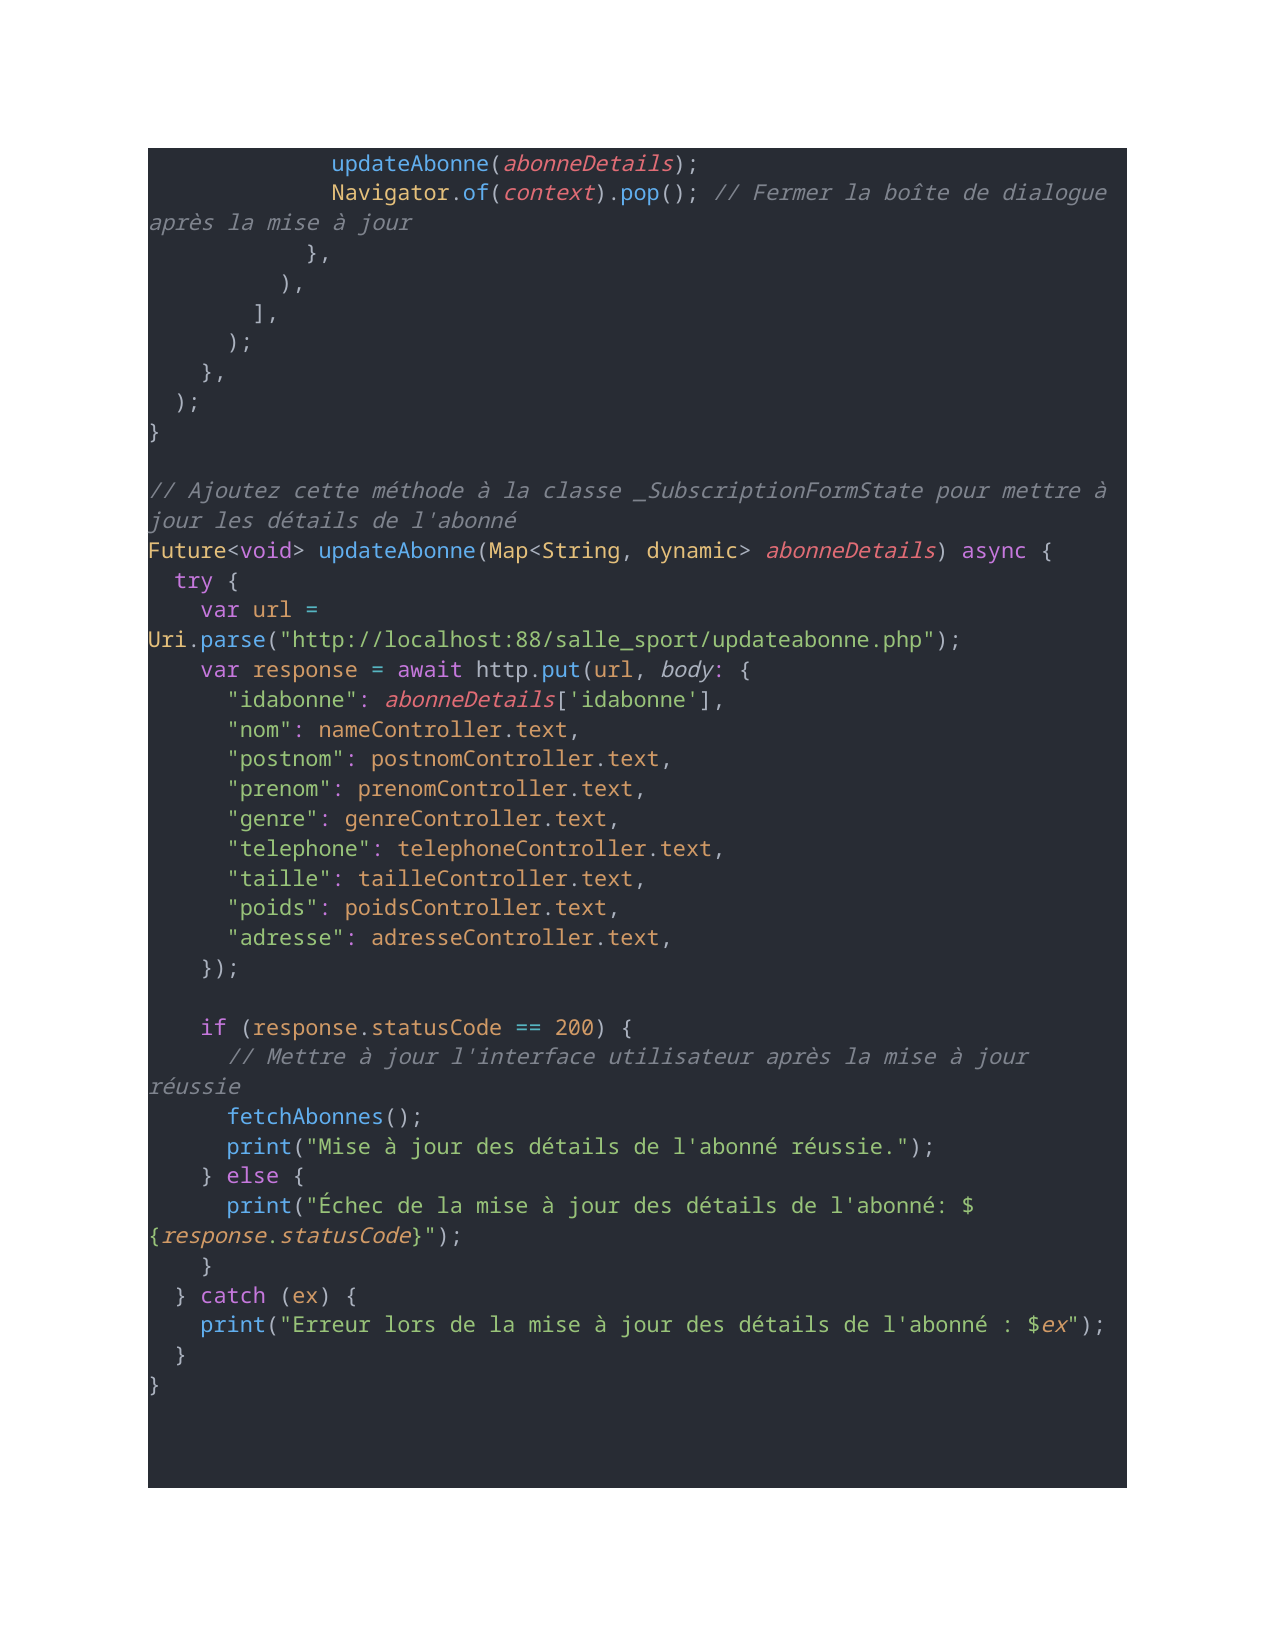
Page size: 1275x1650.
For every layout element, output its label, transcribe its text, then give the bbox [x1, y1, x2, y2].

text print("Mise à jour des détails de l'abonné réussie."); [148, 1131, 1127, 1161]
text ); [148, 326, 1127, 356]
text print("Erreur lors de la mise à jour des détails de l'abonné : $ex"); [148, 1309, 1127, 1339]
text ); [148, 386, 1127, 416]
text updateAbonne(abonneDetails); [148, 148, 1127, 177]
text var url = Uri.parse("http://localhost:88/salle_sport/updateabonne.php"); [148, 594, 1127, 654]
text }); [148, 952, 1127, 982]
text }, [148, 237, 1127, 267]
text "postnom": postnomController.text, [148, 743, 1127, 773]
text var response = await http.put(url, body: { [148, 654, 1127, 684]
text print("Échec de la mise à jour des détails de l'abonné: ${response.statusCode}"); [148, 1190, 1127, 1250]
text } else { [148, 1161, 1127, 1190]
text "adresse": adresseController.text, [148, 922, 1127, 952]
text ], [148, 297, 1127, 326]
text fetchAbonnes(); [148, 1101, 1127, 1131]
text } [148, 416, 1127, 446]
text "telephone": telephoneController.text, [148, 833, 1127, 863]
text Future<void> updateAbonne(Map<String, dynamic> abonneDetails) async { [148, 535, 1127, 565]
text "genre": genreController.text, [148, 803, 1127, 833]
text }, [148, 356, 1127, 386]
text } [148, 1250, 1127, 1280]
text "nom": nameController.text, [148, 714, 1127, 743]
text // Ajoutez cette méthode à la classe _SubscriptionFormState pour mettre à jour les détails de l'abonné [148, 475, 1127, 535]
text ), [148, 267, 1127, 297]
text try { [148, 565, 1127, 594]
text if (response.statusCode == 200) { [148, 1012, 1127, 1041]
text "poids": poidsController.text, [148, 892, 1127, 922]
text } catch (ex) { [148, 1280, 1127, 1309]
text Navigator.of(context).pop(); // Fermer la boîte de dialogue après la mise à jour [148, 177, 1127, 237]
text // Mettre à jour l'interface utilisateur après la mise à jour réussie [148, 1041, 1127, 1101]
text } [148, 1339, 1127, 1369]
text "prenom": prenomController.text, [148, 773, 1127, 803]
text "idabonne": abonneDetails['idabonne'], [148, 684, 1127, 714]
text } [148, 1369, 1127, 1399]
text "taille": tailleController.text, [148, 863, 1127, 892]
